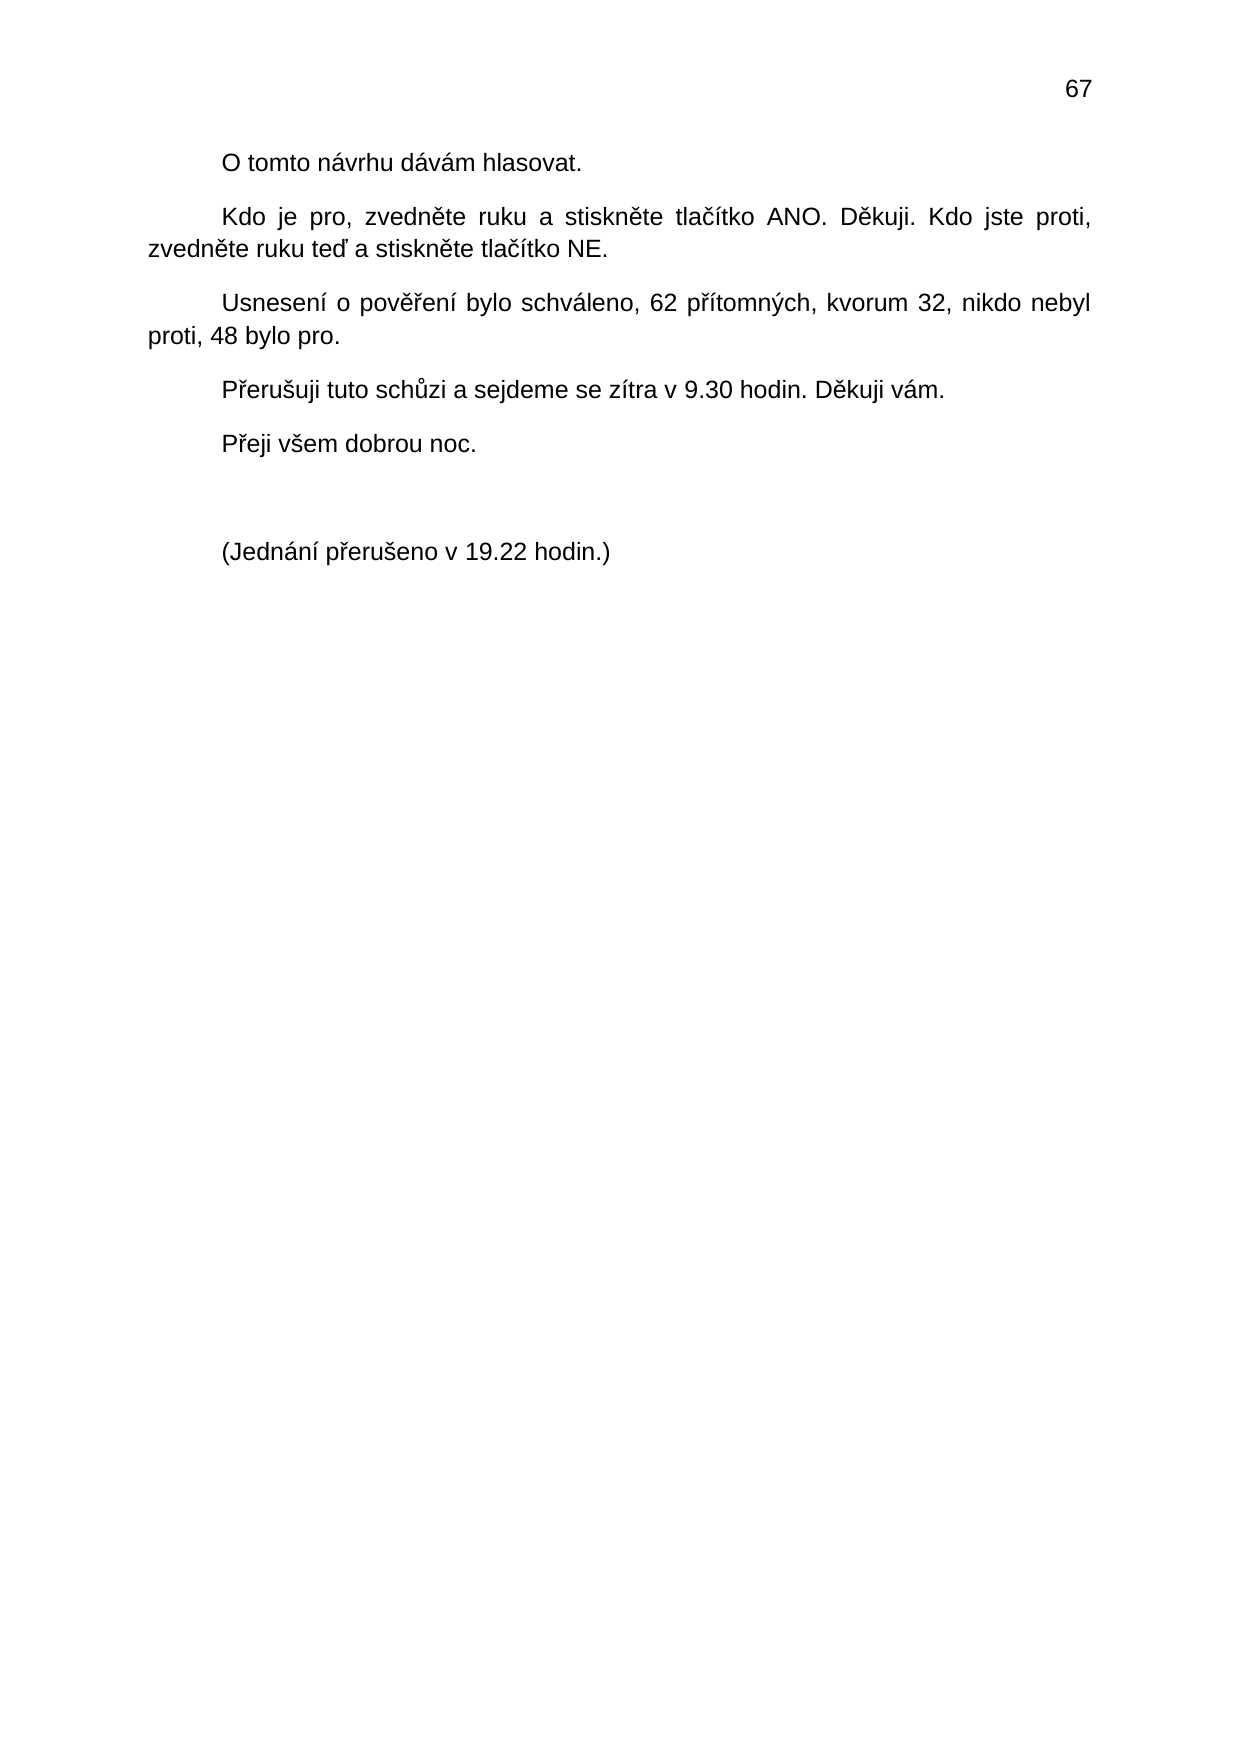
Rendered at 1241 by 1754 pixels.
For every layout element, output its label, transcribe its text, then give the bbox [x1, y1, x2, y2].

text Usnesení o pověření bylo schváleno, 62 přítomných, kvorum 32, nikdo nebyl proti, 48 bylo pro. [148, 288, 1093, 350]
text Přeji všem dobrou noc. [148, 429, 1093, 458]
text O tomto návrhu dávám hlasovat. [148, 148, 1093, 176]
text Kdo je pro, zvedněte ruku a stiskněte tlačítko ANO. Děkuji. Kdo jste proti, zvedněte ruku teď a stiskněte tlačítko NE. [148, 201, 1093, 263]
text (Jednání přerušeno v 19.22 hodin.) [148, 537, 1093, 566]
text Přerušuji tuto schůzi a sejdeme se zítra v 9.30 hodin. Děkuji vám. [148, 375, 1093, 404]
